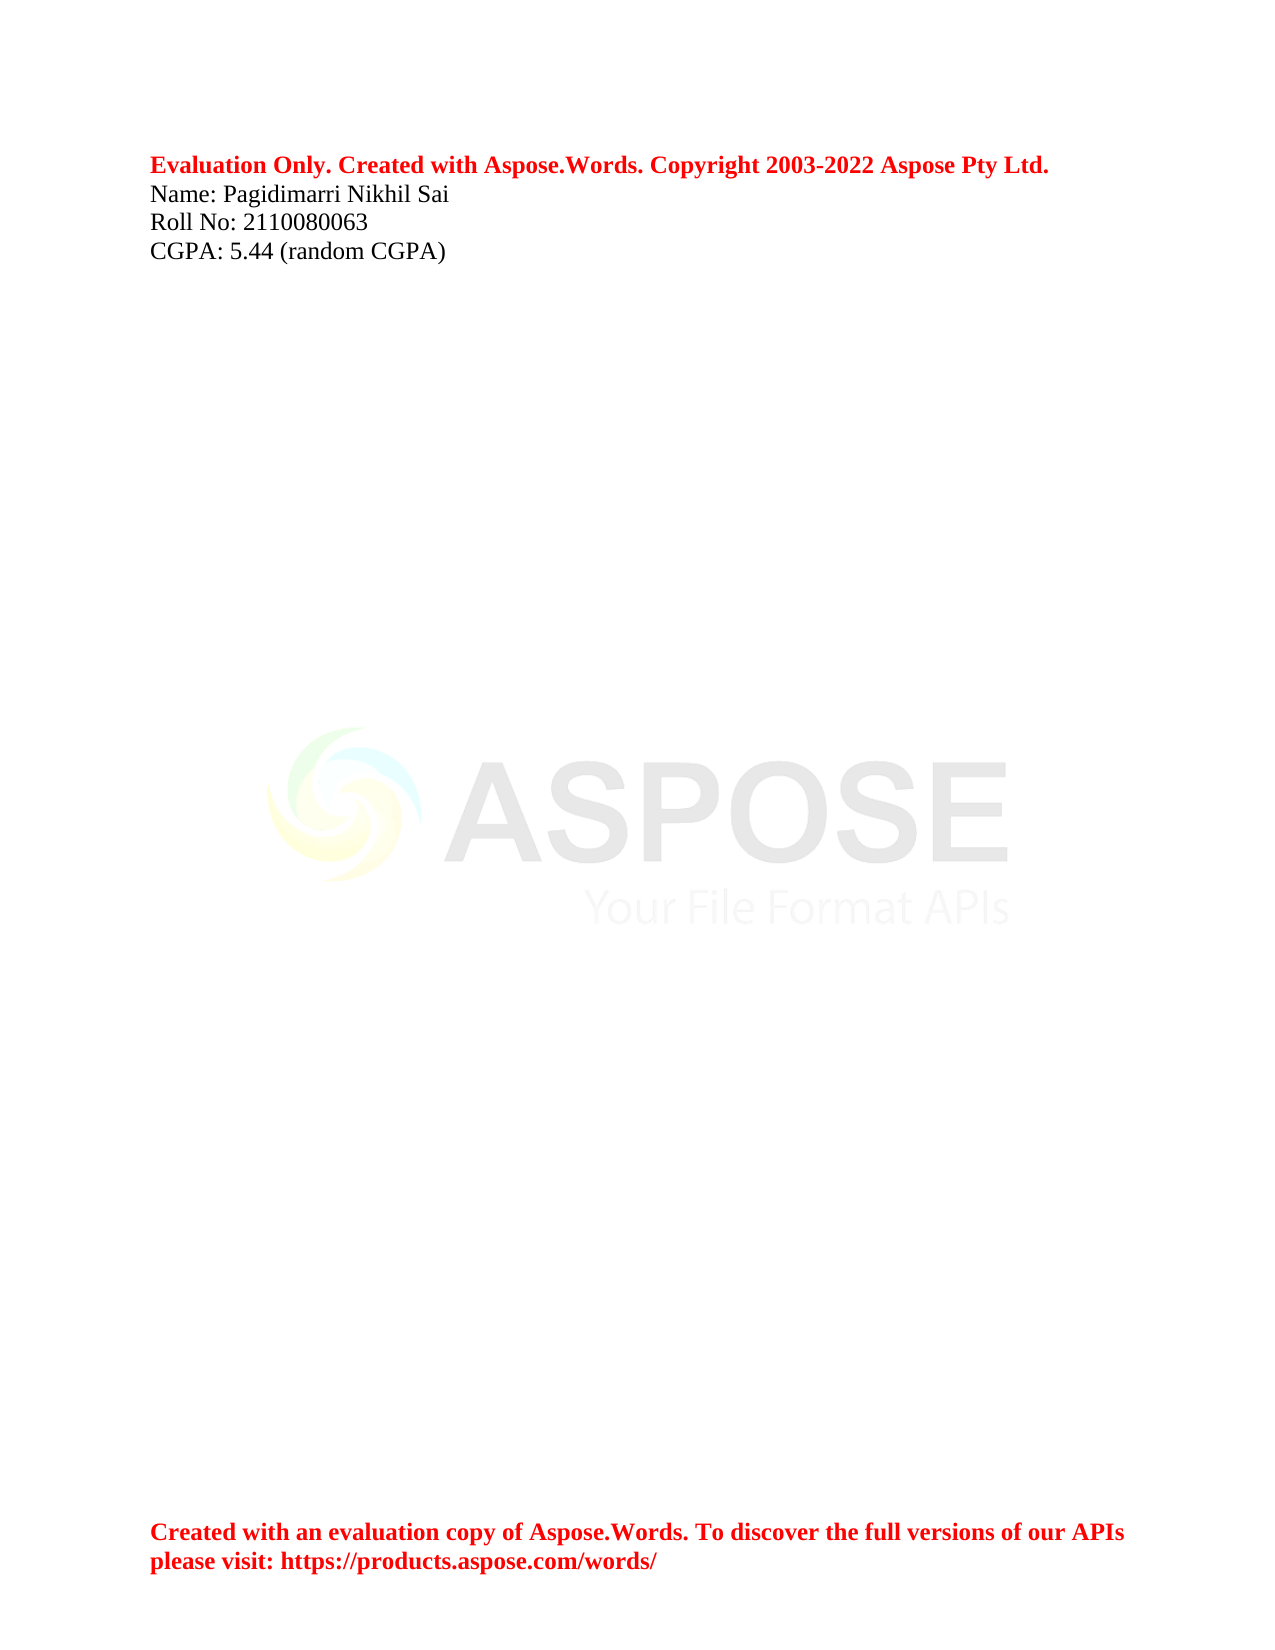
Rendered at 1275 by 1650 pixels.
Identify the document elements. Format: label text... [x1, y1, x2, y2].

text CGPA: 5.44 (random CGPA) [150, 236, 1125, 265]
text Roll No: 2110080063 [150, 207, 1125, 236]
text Evaluation Only. Created with Aspose.Words. Copyright 2003-2022 Aspose Pty Ltd. [150, 150, 1125, 179]
text Name: Pagidimarri Nikhil Sai [150, 179, 1125, 207]
